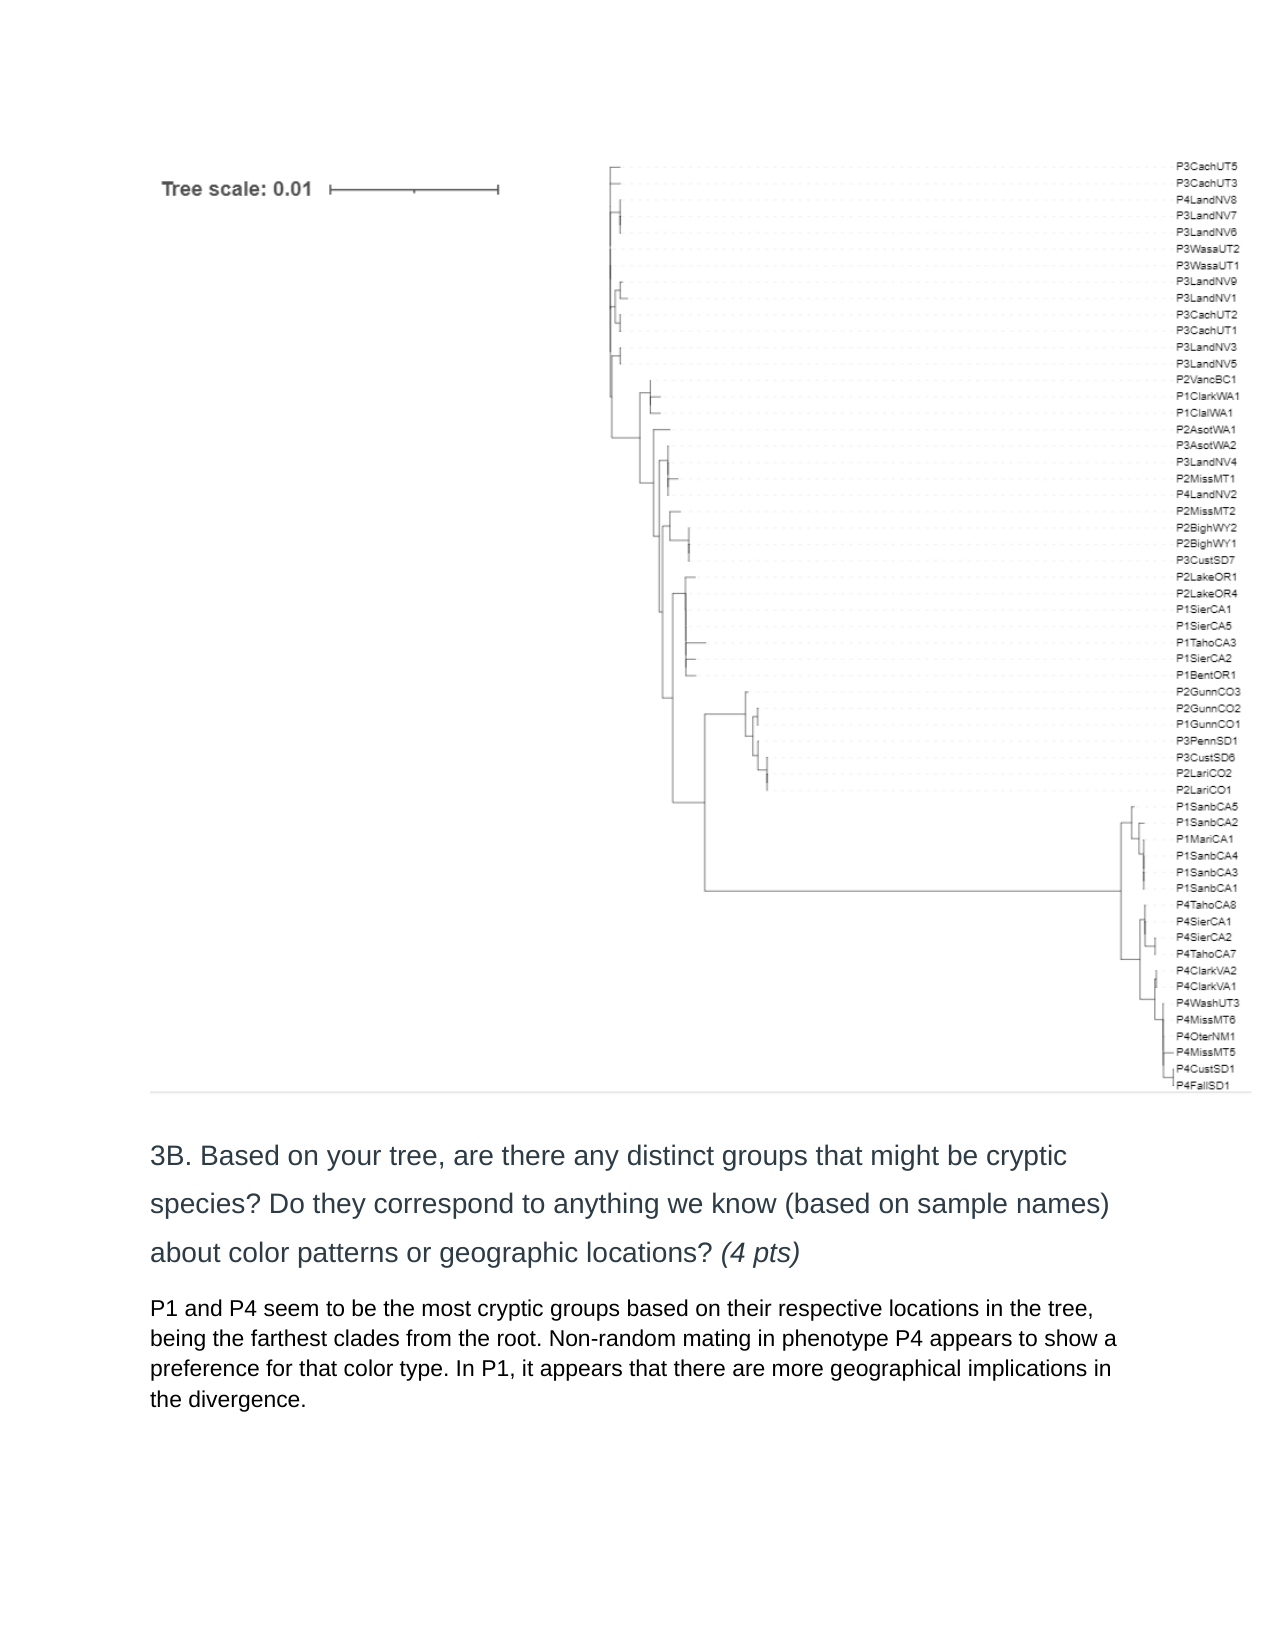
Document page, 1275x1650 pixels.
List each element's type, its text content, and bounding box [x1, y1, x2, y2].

text P1 and P4 seem to be the most cryptic groups based on their respective locations in the tree, being the farthest clades from the root. Non-random mating in phenotype P4 appears to show a preference for that color type. In P1, it appears that there are more geographical implications in the divergence. [150, 1295, 1125, 1412]
picture [150, 150, 1252, 1095]
subtitle 3B. Based on your tree, are there any distinct groups that might be cryptic species? Do they correspond to anything we know (based on sample names) about color patterns or geographic locations? (4 pts) [150, 1139, 1125, 1268]
